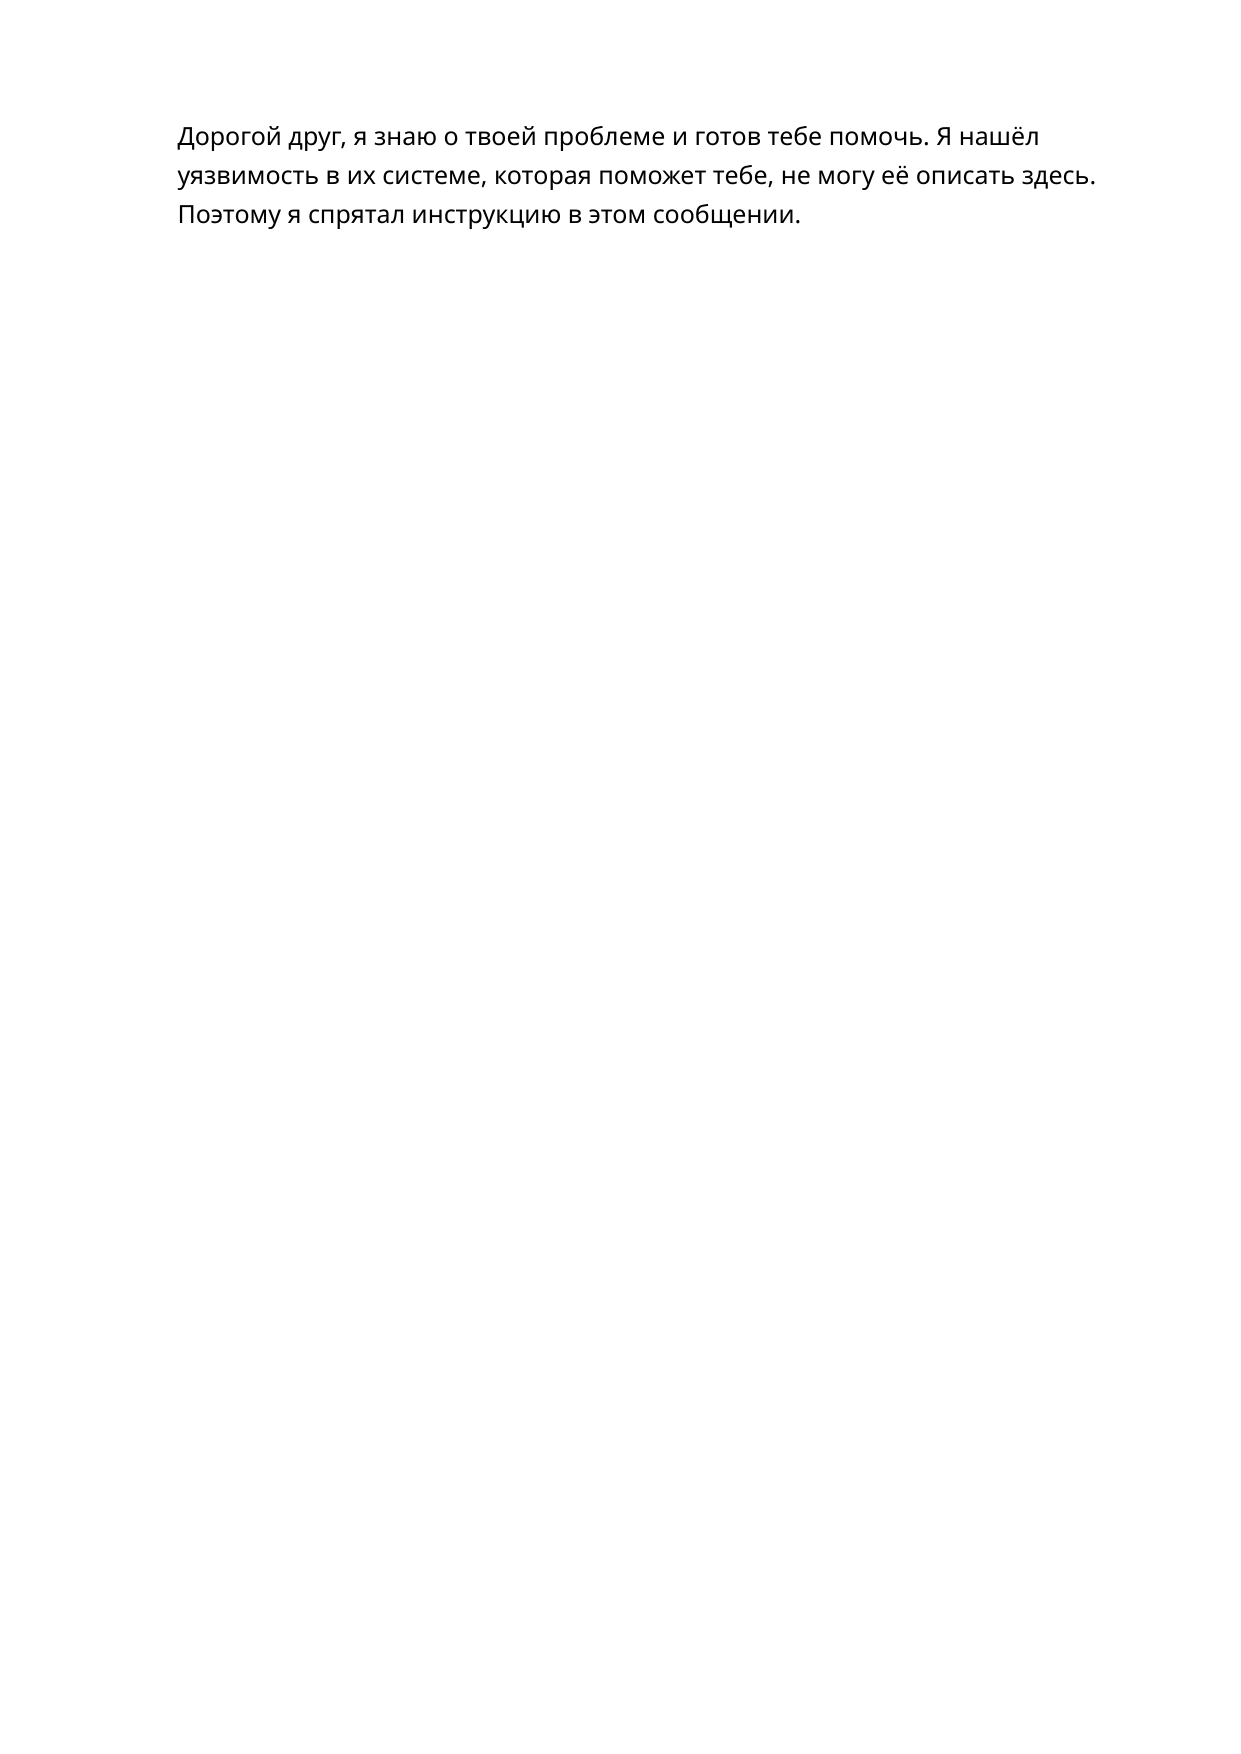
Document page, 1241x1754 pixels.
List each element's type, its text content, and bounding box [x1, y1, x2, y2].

text Дорогой друг, я знаю о твоей проблеме и готов тебе помочь. Я нашёл уязвимость в их системе, которая поможет тебе, не могу её описать здесь. Поэтому я спрятал инструкцию в этом сообщении. [177, 118, 1152, 231]
